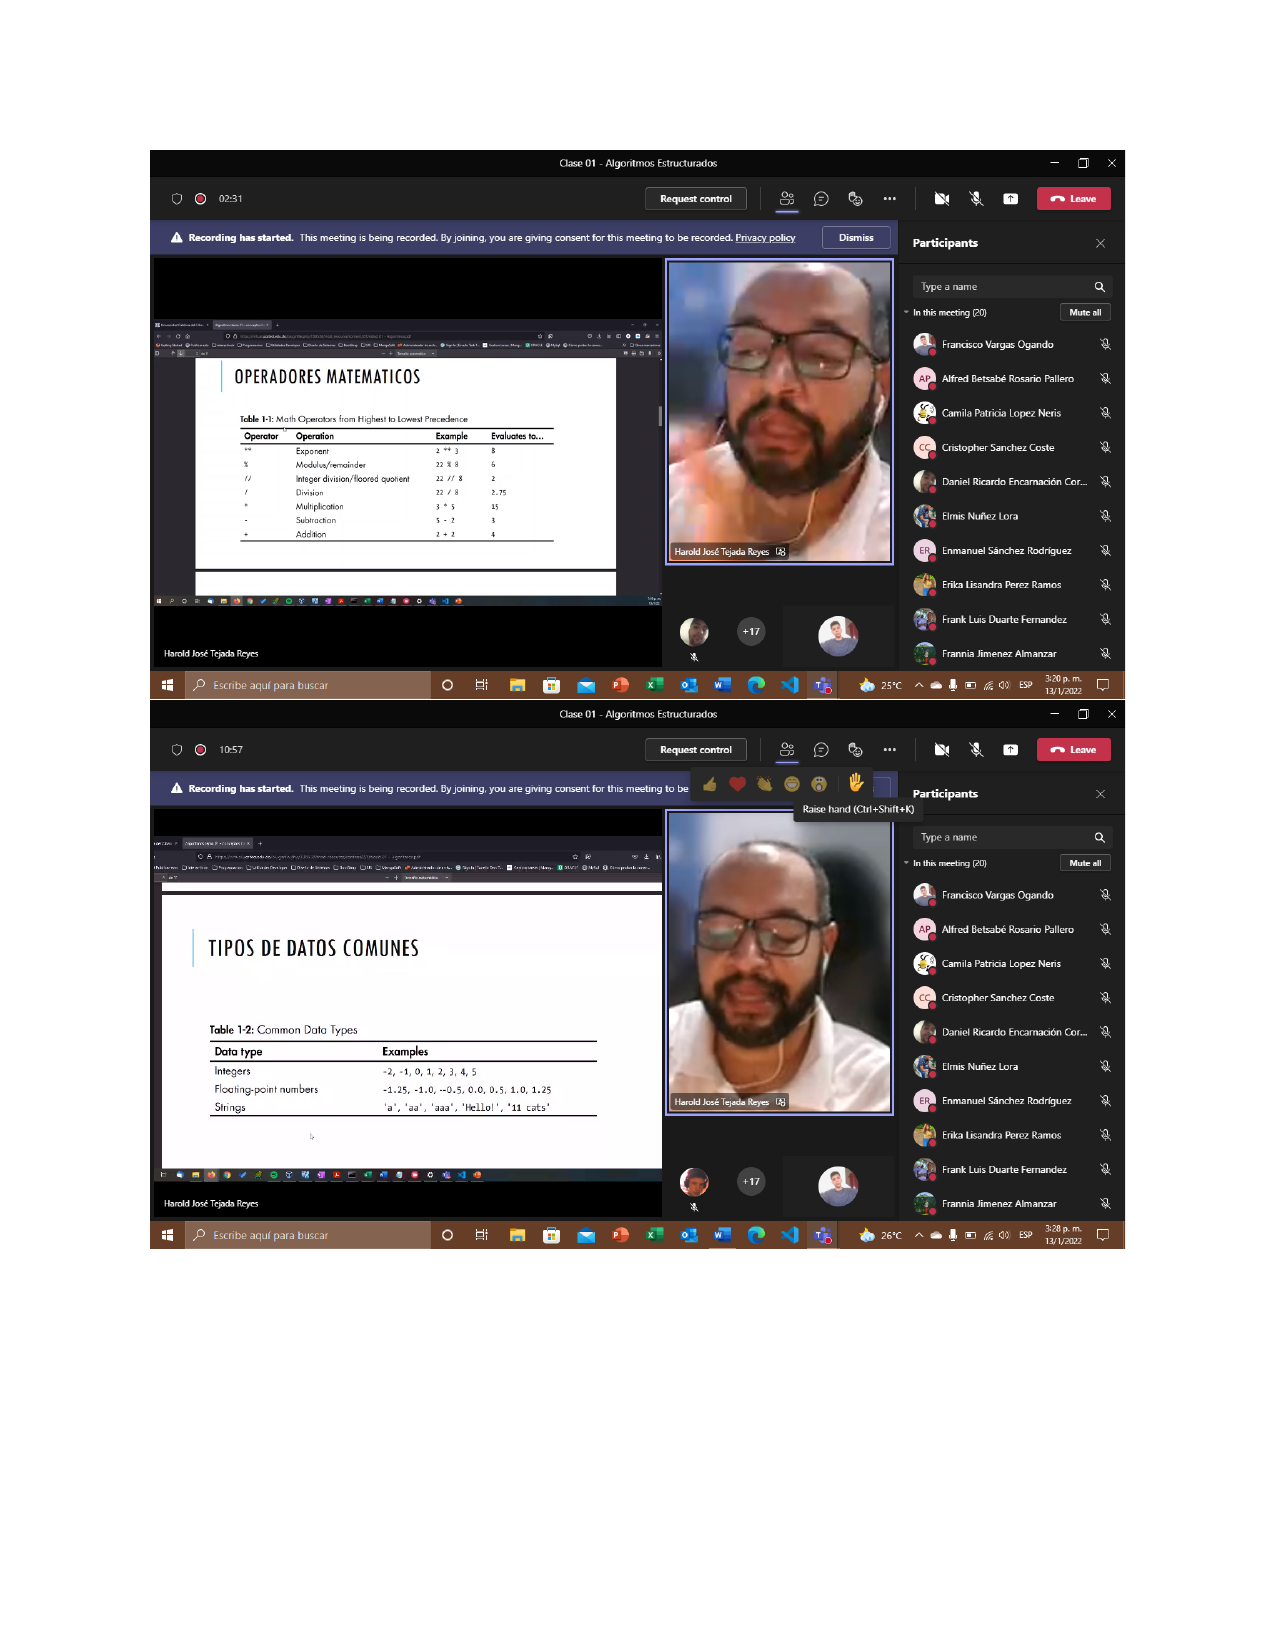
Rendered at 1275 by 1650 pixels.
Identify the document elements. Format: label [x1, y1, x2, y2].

picture [150, 700, 1125, 1249]
picture [150, 150, 1125, 699]
